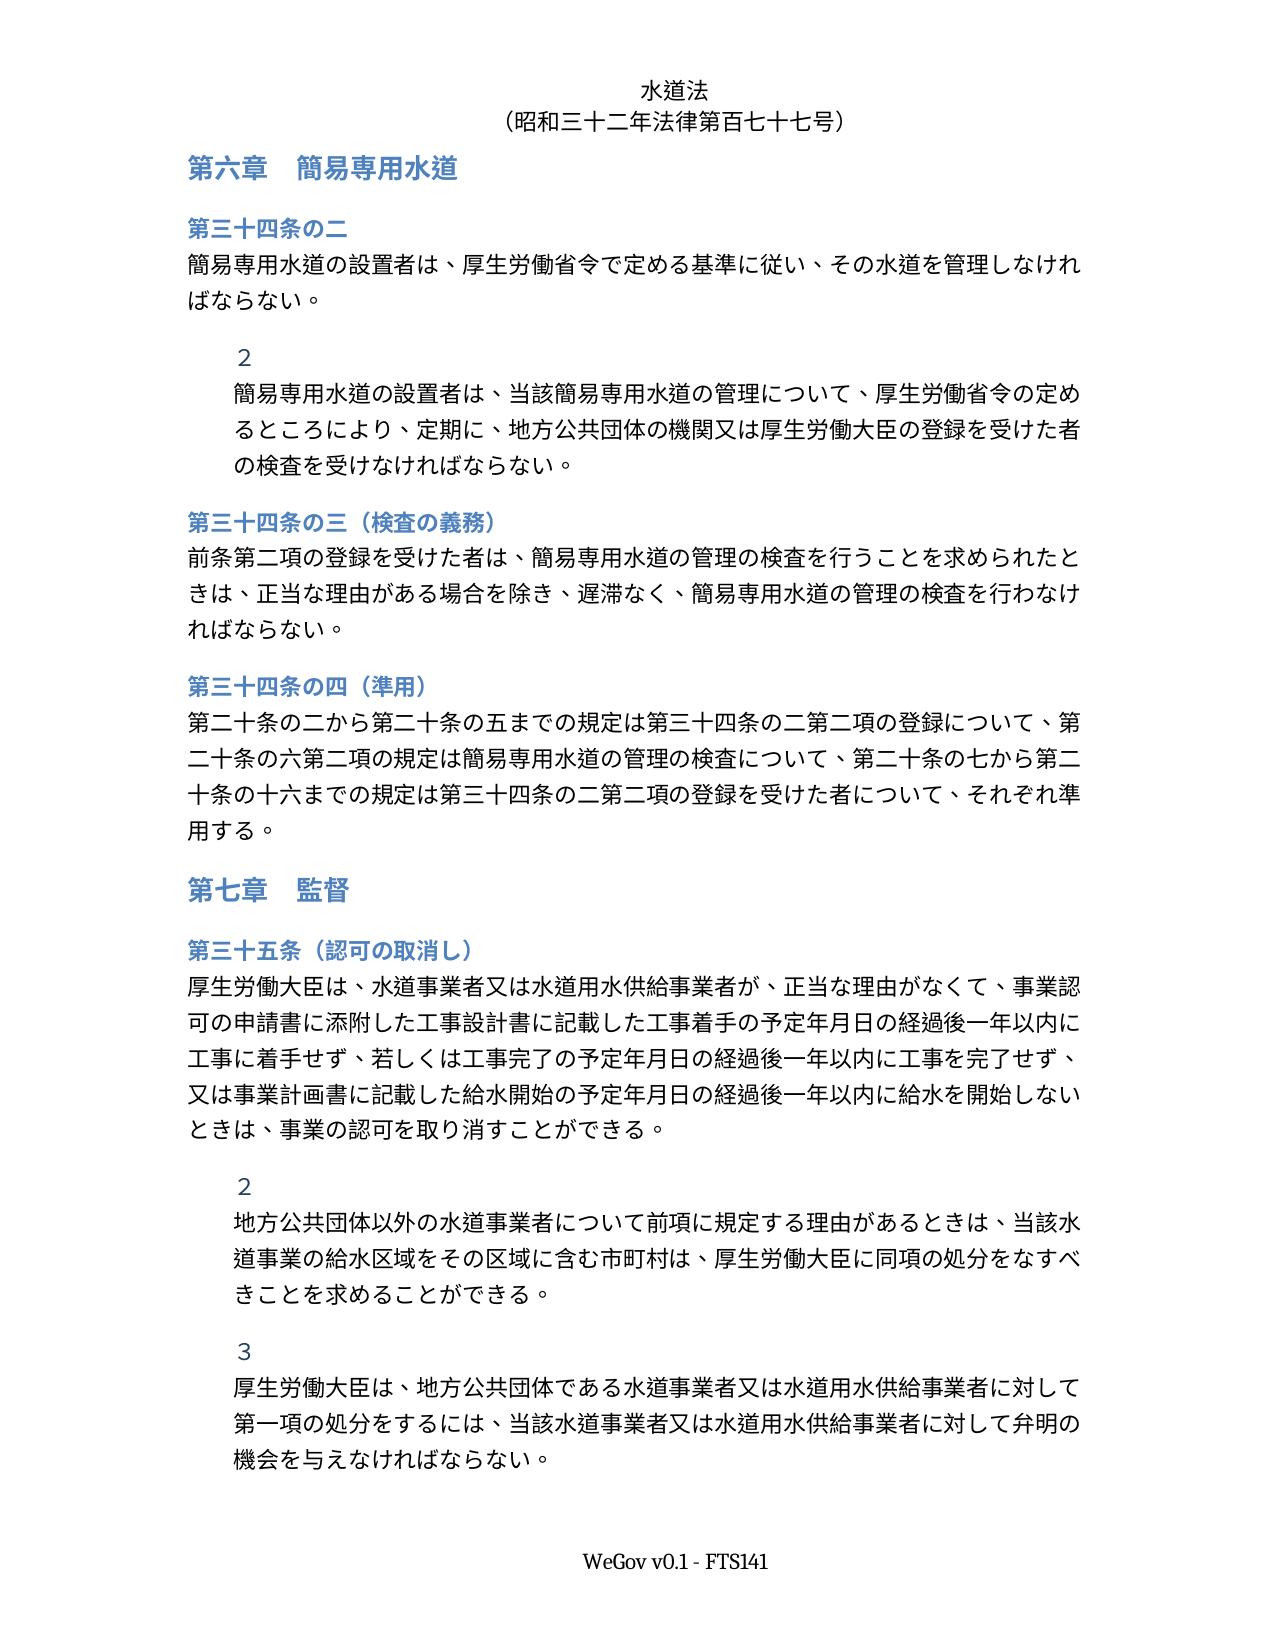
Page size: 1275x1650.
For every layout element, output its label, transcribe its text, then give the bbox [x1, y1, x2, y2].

subtitle 第三十四条の三（検査の義務） [187, 506, 1087, 538]
subtitle 第三十四条の四（準用） [187, 671, 1087, 702]
subtitle ３ [233, 1336, 1087, 1367]
subtitle 第七章 監督 [187, 872, 1087, 908]
text 地方公共団体以外の水道事業者について前項に規定する理由があるときは、当該水道事業の給水区域をその区域に含む市町村は、厚生労働大臣に同項の処分をなすべきことを求めることができる。 [233, 1207, 1087, 1310]
text 簡易専用水道の設置者は、厚生労働省令で定める基準に従い、その水道を管理しなければならない。 [187, 249, 1087, 316]
text 厚生労働大臣は、地方公共団体である水道事業者又は水道用水供給事業者に対して第一項の処分をするには、当該水道事業者又は水道用水供給事業者に対して弁明の機会を与えなければならない。 [233, 1372, 1087, 1475]
text 第二十条の二から第二十条の五までの規定は第三十四条の二第二項の登録について、第二十条の六第二項の規定は簡易専用水道の管理の検査について、第二十条の七から第二十条の十六までの規定は第三十四条の二第二項の登録を受けた者について、それぞれ準用する。 [187, 707, 1087, 846]
subtitle 第六章 簡易専用水道 [187, 150, 1087, 187]
text 前条第二項の登録を受けた者は、簡易専用水道の管理の検査を行うことを求められたときは、正当な理由がある場合を除き、遅滞なく、簡易専用水道の管理の検査を行わなければならない。 [187, 542, 1087, 646]
subtitle 第三十四条の二 [187, 213, 1087, 244]
subtitle 第三十五条（認可の取消し） [187, 935, 1087, 966]
text 簡易専用水道の設置者は、当該簡易専用水道の管理について、厚生労働省令の定めるところにより、定期に、地方公共団体の機関又は厚生労働大臣の登録を受けた者の検査を受けなければならない。 [233, 378, 1087, 481]
subtitle ２ [233, 1171, 1087, 1202]
subtitle ２ [233, 342, 1087, 373]
text 厚生労働大臣は、水道事業者又は水道用水供給事業者が、正当な理由がなくて、事業認可の申請書に添附した工事設計書に記載した工事着手の予定年月日の経過後一年以内に工事に着手せず、若しくは工事完了の予定年月日の経過後一年以内に工事を完了せず、又は事業計画書に記載した給水開始の予定年月日の経過後一年以内に給水を開始しないときは、事業の認可を取り消すことができる。 [187, 971, 1087, 1146]
